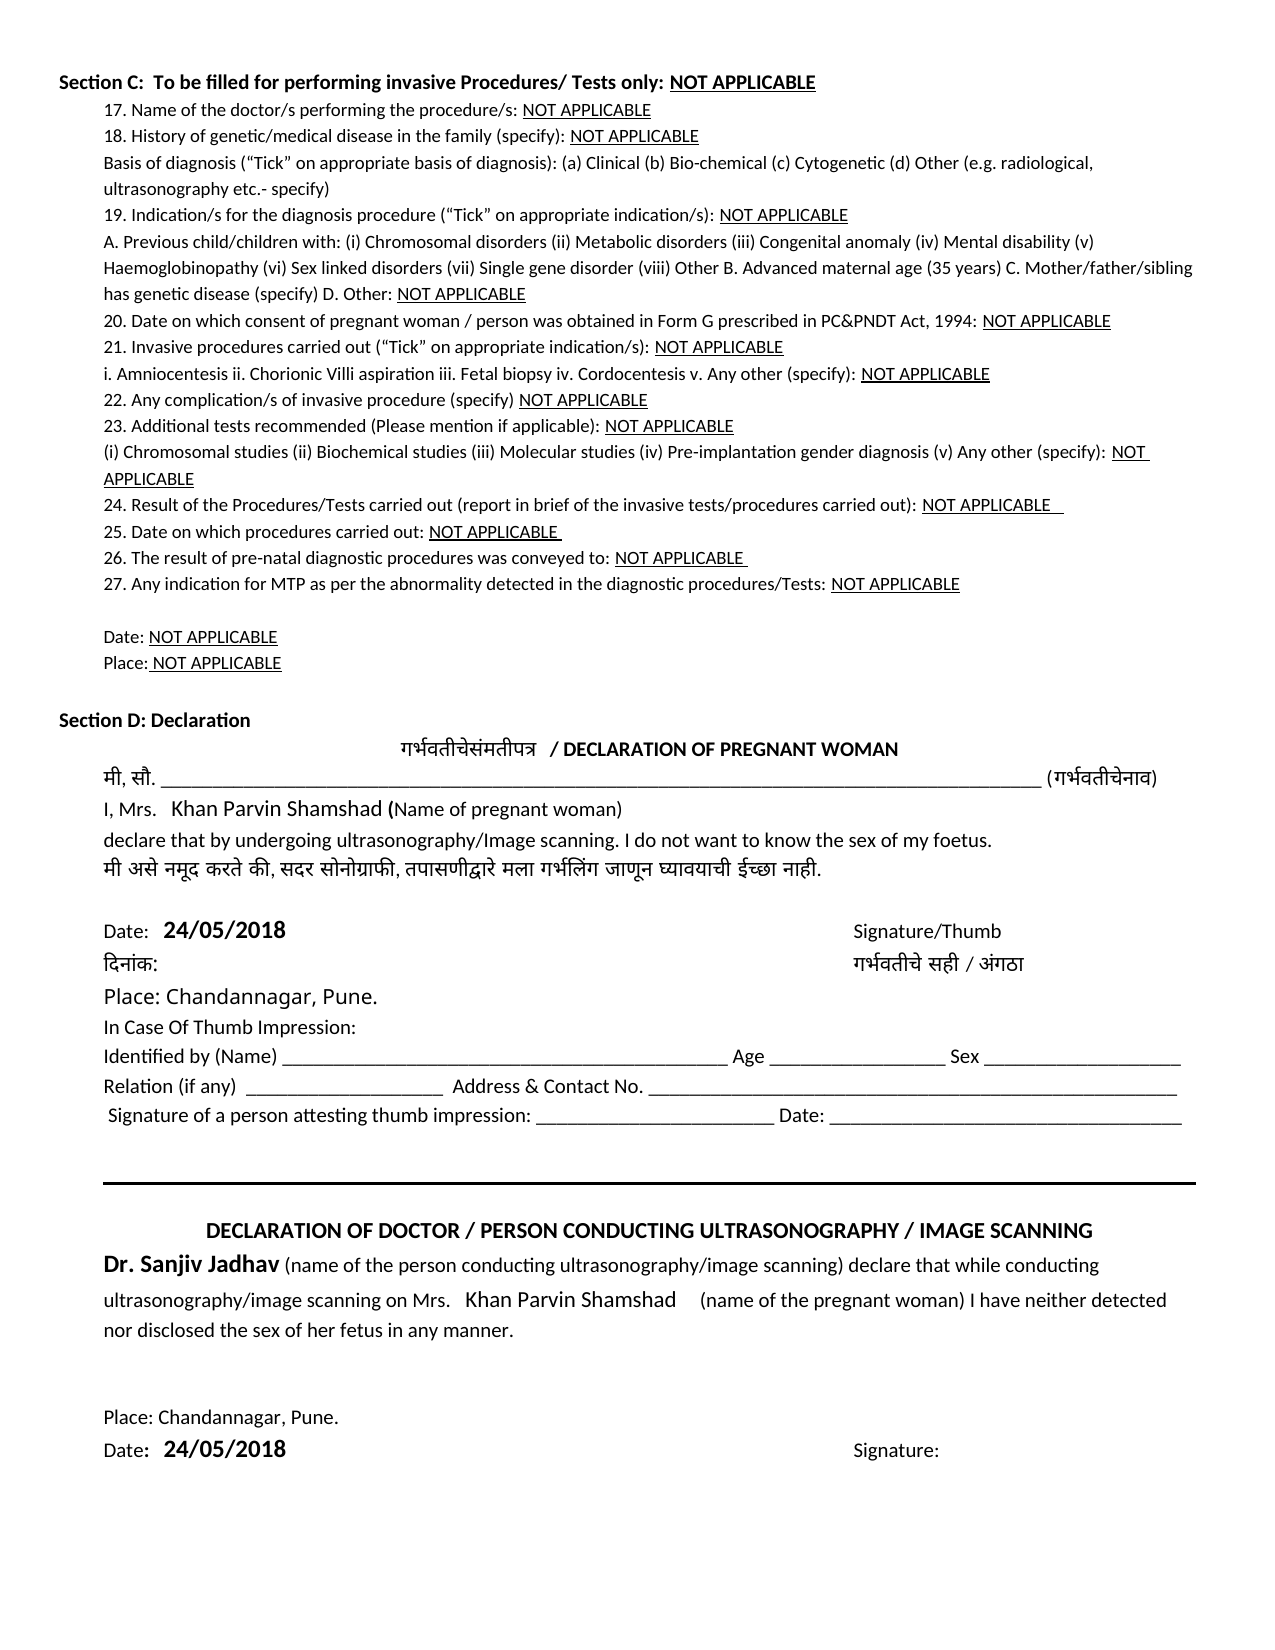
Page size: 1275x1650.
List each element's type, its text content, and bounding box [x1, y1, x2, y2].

text Date: Signature/Thumb [103, 914, 1196, 945]
text 21. Invasive procedures carried out (“Tick” on appropriate indication/s): NOT APPLICABLE [103, 335, 1196, 358]
text In Case Of Thumb Impression: [103, 1014, 1196, 1040]
text Section C: To be filled for performing invasive Procedures/ Tests only: NOT APPLICABLE [0, 69, 1275, 94]
text गर्भवतीचेसंमतीपत्र / DECLARATION OF PREGNANT WOMAN [103, 736, 1196, 762]
text DECLARATION OF DOCTOR / PERSON CONDUCTING ULTRASONOGRAPHY / IMAGE SCANNING [103, 1216, 1196, 1244]
text 24. Result of the Procedures/Tests carried out (report in brief of the invasive tests/procedures carried out): NOT APPLICABLE [103, 493, 1196, 516]
text 19. Indication/s for the diagnosis procedure (“Tick” on appropriate indication/s): NOT APPLICABLE [103, 203, 1196, 226]
text 22. Any complication/s of invasive procedure (specify) NOT APPLICABLE [103, 388, 1196, 411]
text Signature of a person attesting thumb impression: _______________________ Date: __________________________________ [103, 1102, 1196, 1182]
text I, Mrs. (Name of pregnant woman) [103, 794, 1196, 823]
text 27. Any indication for MTP as per the abnormality detected in the diagnostic procedures/Tests: NOT APPLICABLE [103, 572, 1196, 595]
text 26. The result of pre-natal diagnostic procedures was conveyed to: NOT APPLICABLE [103, 546, 1196, 569]
text दिनांक: गर्भवतीचे सही / अंगठा [103, 949, 1196, 978]
text 23. Additional tests recommended (Please mention if applicable): NOT APPLICABLE [103, 414, 1196, 437]
text (i) Chromosomal studies (ii) Biochemical studies (iii) Molecular studies (iv) Pre-implantation gender diagnosis (v) Any other (specify): NOT APPLICABLE [103, 441, 1196, 490]
text Place: NOT APPLICABLE [103, 652, 1196, 674]
text Date: Signature: [103, 1434, 1196, 1464]
text declare that by undergoing ultrasonography/Image scanning. I do not want to know the sex of my foetus. [103, 827, 1196, 852]
text 17. Name of the doctor/s performing the procedure/s: NOT APPLICABLE [103, 98, 1196, 121]
text मी असे नमूद करते की, सदर सोनोग्राफी, तपासणीद्वारे मला गर्भलिंग जाणून घ्यावयाची ईच्छा नाही. [103, 856, 1196, 881]
text 20. Date on which consent of pregnant woman / person was obtained in Form G prescribed in PC&PNDT Act, 1994: NOT APPLICABLE [103, 309, 1196, 332]
text Place: Chandannagar, Pune. [103, 982, 1196, 1010]
text Basis of diagnosis (“Tick” on appropriate basis of diagnosis): (a) Clinical (b) Bio-chemical (c) Cytogenetic (d) Other (e.g. radiological, ultrasonography etc.- specify) [103, 151, 1196, 200]
text Place: Chandannagar, Pune. [103, 1404, 1196, 1430]
text 25. Date on which procedures carried out: NOT APPLICABLE [103, 520, 1196, 543]
text Identified by (Name) ___________________________________________ Age _________________ Sex ___________________ [103, 1044, 1196, 1069]
text मी, सौ. _____________________________________________________________________________________ (गर्भवतीचेनाव) [103, 765, 1196, 791]
text Relation (if any) ___________________ Address & Contact No. ___________________________________________________ [103, 1073, 1196, 1098]
text Section D: Declaration [59, 707, 1196, 732]
text 18. History of genetic/medical disease in the family (specify): NOT APPLICABLE [103, 124, 1196, 147]
text i. Amniocentesis ii. Chorionic Villi aspiration iii. Fetal biopsy iv. Cordocentesis v. Any other (specify): NOT APPLICABLE [103, 362, 1196, 384]
text Date: NOT APPLICABLE [103, 625, 1196, 648]
text Dr. Sanjiv Jadhav (name of the person conducting ultrasonography/image scanning) declare that while conducting ultrasonography/image scanning on Mrs. (name of the pregnant woman) I have neither detected nor disclosed the sex of her fetus in any manner. [103, 1248, 1196, 1343]
text A. Previous child/children with: (i) Chromosomal disorders (ii) Metabolic disorders (iii) Congenital anomaly (iv) Mental disability (v) Haemoglobinopathy (vi) Sex linked disorders (vii) Single gene disorder (viii) Other B. Advanced maternal age (35 years) C. Mother/father/sibling has genetic disease (specify) D. Other: NOT APPLICABLE [103, 230, 1196, 306]
